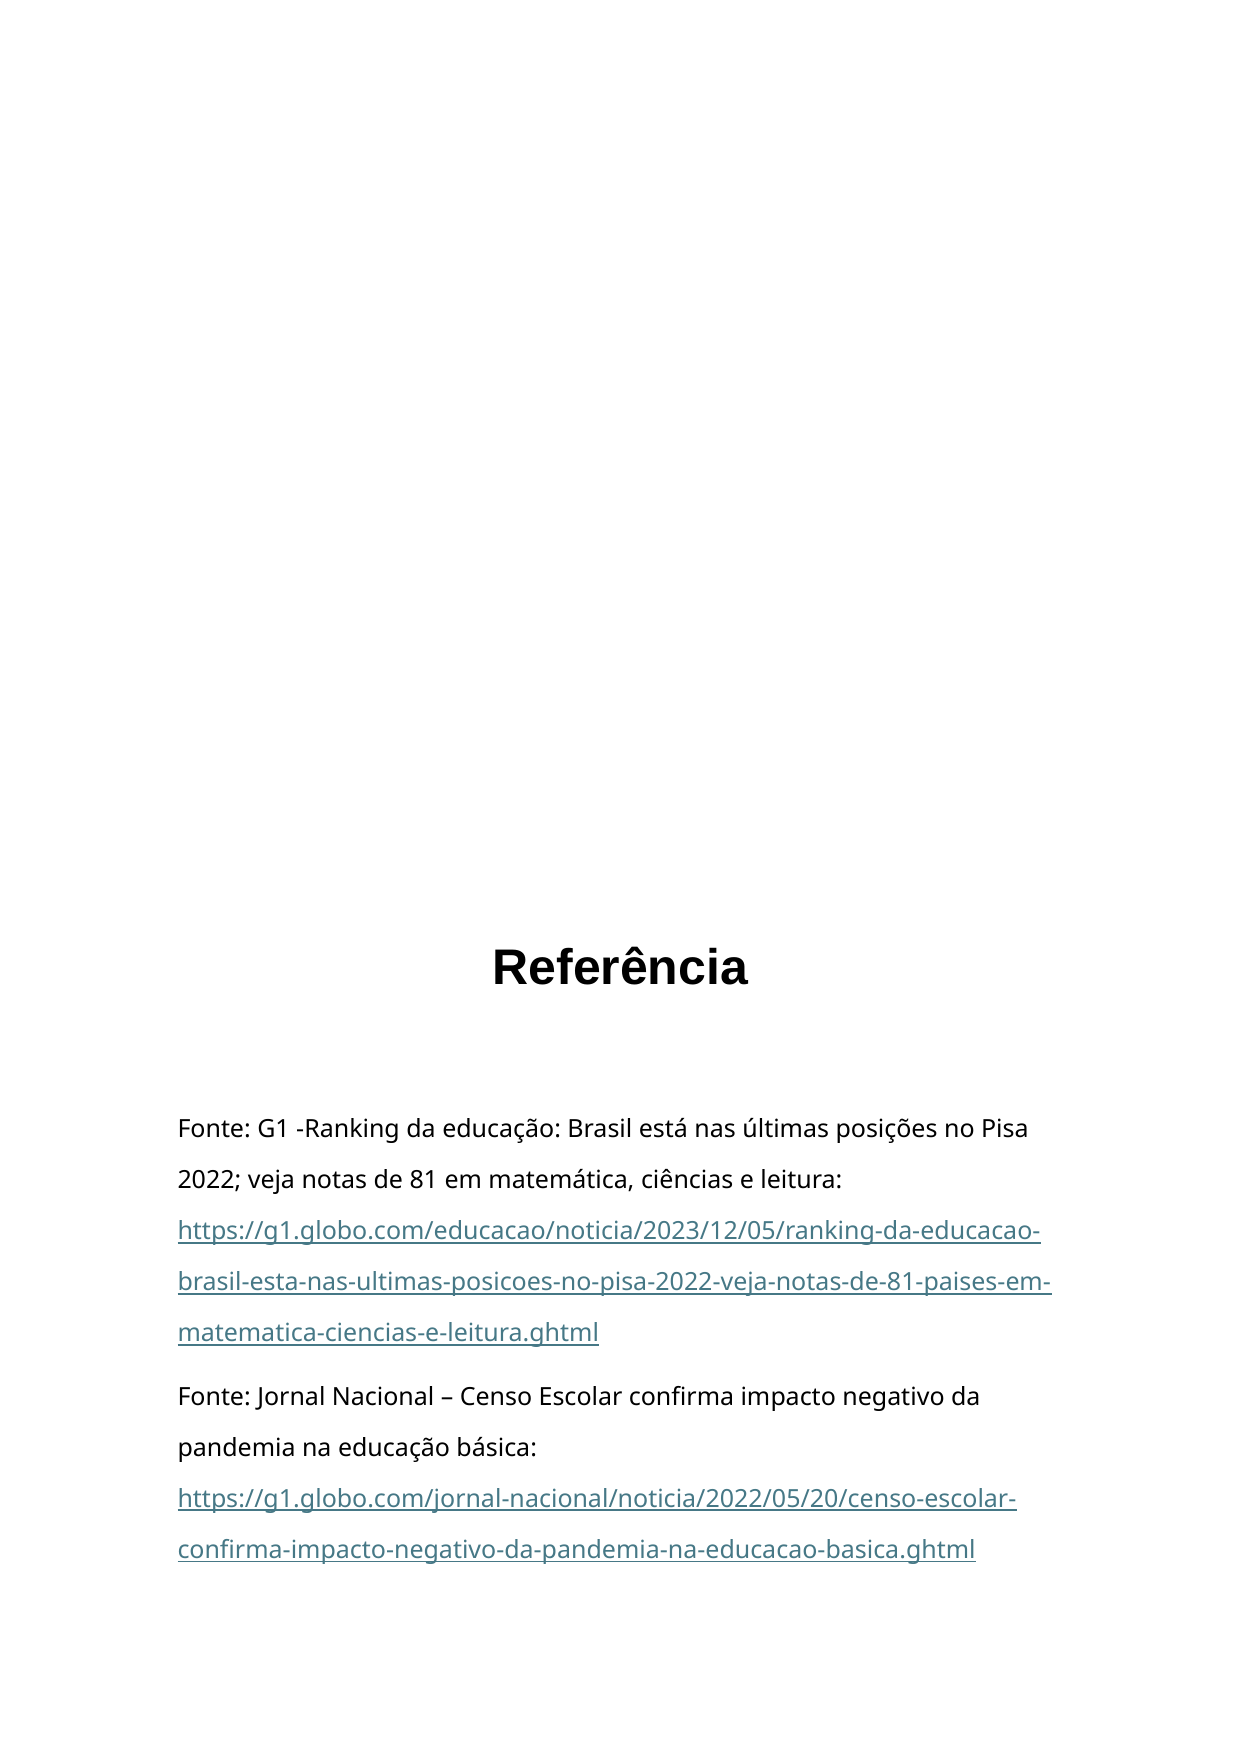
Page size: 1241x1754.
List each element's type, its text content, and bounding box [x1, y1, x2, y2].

text Referência [177, 938, 1063, 995]
text Fonte: G1 -Ranking da educação: Brasil está nas últimas posições no Pisa 2022; veja notas de 81 em matemática, ciências e leitura: https://g1.globo.com/educacao/noticia/2023/12/05/ranking-da-educacao-brasil-esta-nas-ultimas-posicoes-no-pisa-2022-veja-notas-de-81-paises-em-matematica-ciencias-e-leitura.ghtml [177, 1036, 1063, 1349]
text Fonte: Jornal Nacional – Censo Escolar confirma impacto negativo da pandemia na educação básica: https://g1.globo.com/jornal-nacional/noticia/2022/05/20/censo-escolar-confirma-impacto-negativo-da-pandemia-na-educacao-basica.ghtml [177, 1378, 1063, 1566]
